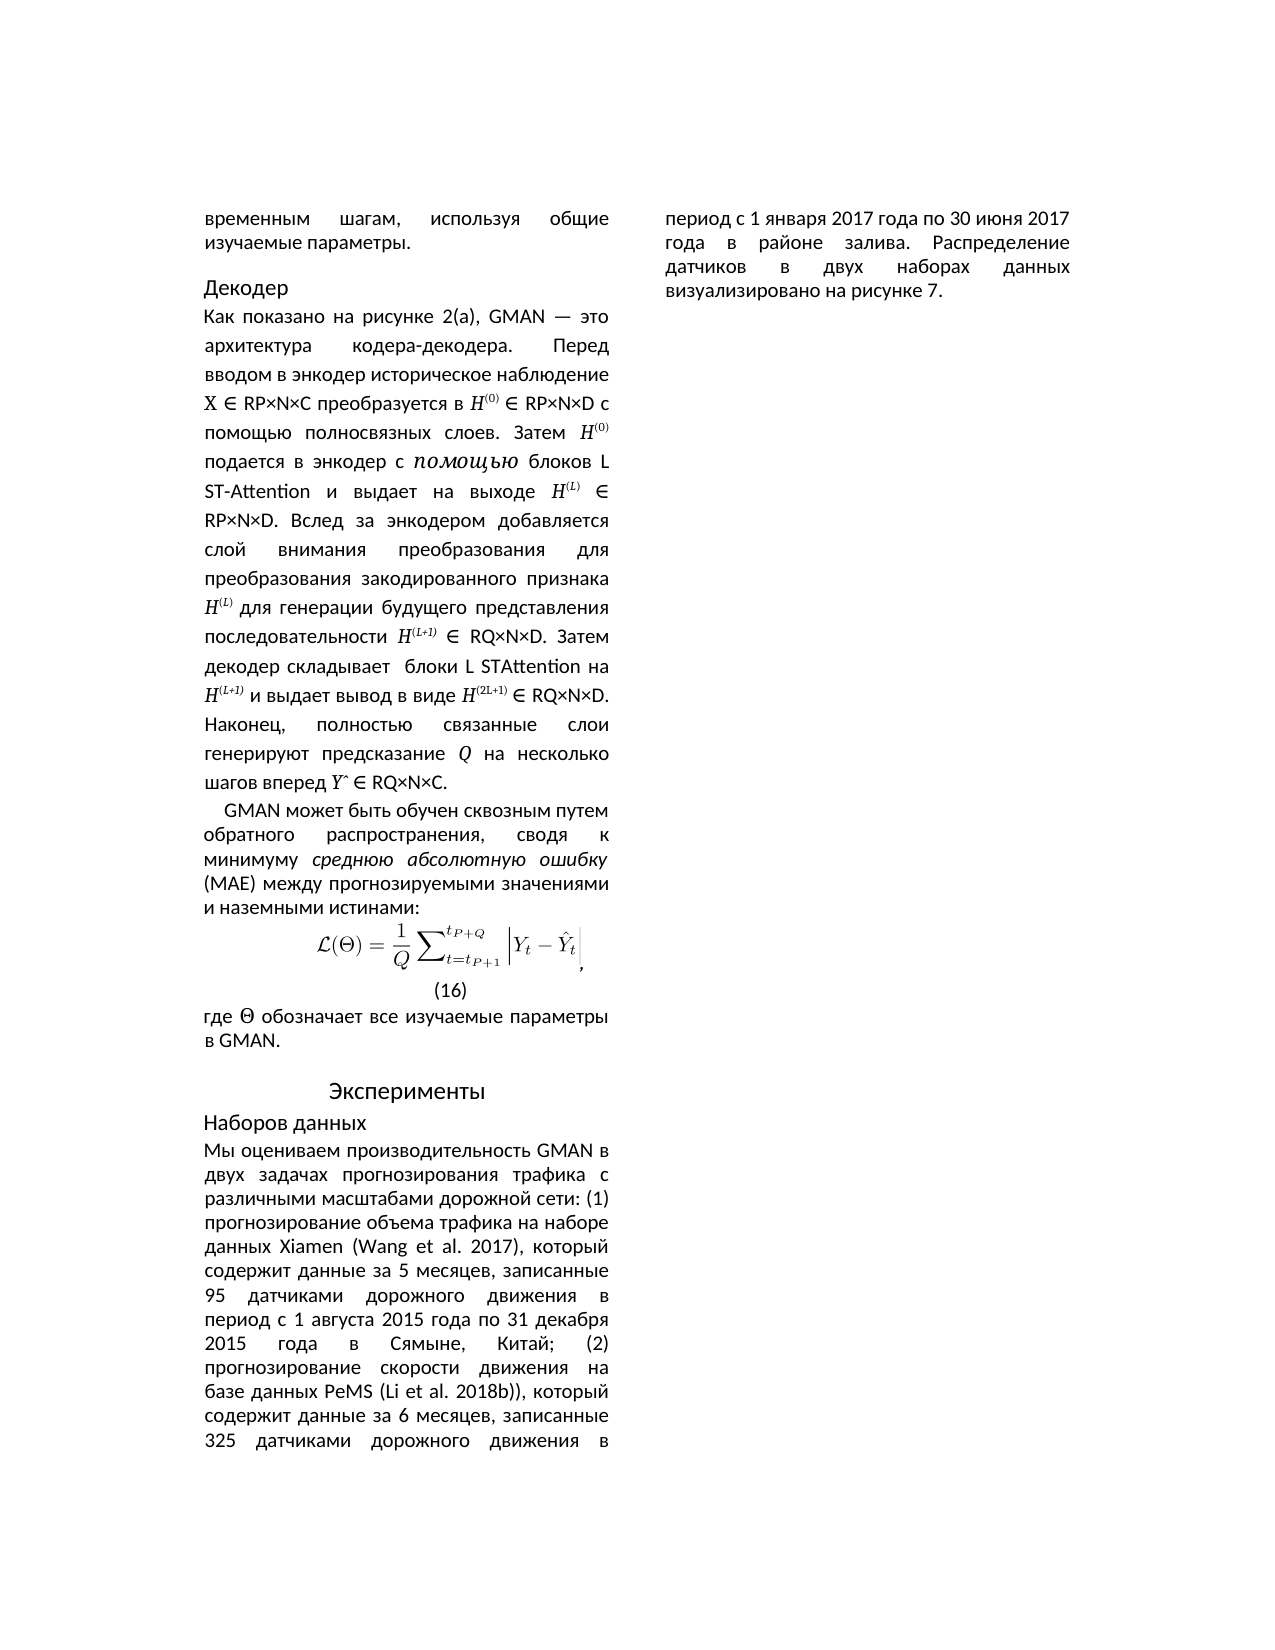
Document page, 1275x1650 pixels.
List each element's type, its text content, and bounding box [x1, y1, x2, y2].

picture [316, 922, 581, 970]
text Мы оцениваем производительность GMAN в двух задачах прогнозирования трафика с различными масштабами дорожной сети: (1) прогнозирование объема трафика на наборе данных Xiamen (Wang et al. 2017), который содержит данные за 5 месяцев, записанные 95 датчиками дорожного движения в период с 1 августа 2015 года по 31 декабря 2015 года в Сямыне, Китай; (2) прогнозирование скорости движения на базе данных PeMS (Li et al. 2018b)), который содержит данные за 6 месяцев, записанные 325 датчиками дорожного движения в период с 1 января 2017 года по 30 июня 2017 года в районе залива. Распределение датчиков в двух наборах данных визуализировано на рисунке 7. [664, 206, 1070, 303]
text Как показано на рисунке 2(a), GMAN — это архитектура кодера-декодера. Перед вводом в энкодер историческое наблюдение X ∈ RP×N×C преобразуется в H(0) ∈ RP×N×D с помощью полносвязных слоев. Затем H(0) подается в энкодер с помощью блоков L ST-Attention и выдает на выходе H(L) ∈ RP×N×D. Вслед за энкодером добавляется слой внимания преобразования для преобразования закодированного признака H(L) для генерации будущего представления последовательности H(L+1) ∈ RQ×N×D. Затем декодер складывает блоки L STAttention на H(L+1) и выдает вывод в виде H(2L+1) ∈ RQ×N×D. Наконец, полностью связанные слои генерируют предсказание Q на несколько шагов вперед Yˆ ∈ RQ×N×C. [203, 303, 609, 795]
text GMAN может быть обучен сквозным путем обратного распространения, сводя к минимуму среднюю абсолютную ошибку (MAE) между прогнозируемыми значениями и наземными истинами: [203, 799, 609, 919]
text Уравнения 13, 14 и 15 могут быть вычислены параллельно по всем вершинам и временным шагам, используя общие изучаемые параметры. [203, 206, 609, 254]
text где Θ обозначает все изучаемые параметры в GMAN. [203, 1005, 609, 1053]
subtitle Наборов данных [203, 1108, 609, 1136]
subtitle Эксперименты [205, 1075, 609, 1106]
subtitle Декодер [203, 273, 609, 301]
text Мы оцениваем производительность GMAN в двух задачах прогнозирования трафика с различными масштабами дорожной сети: (1) прогнозирование объема трафика на наборе данных Xiamen (Wang et al. 2017), который содержит данные за 5 месяцев, записанные 95 датчиками дорожного движения в период с 1 августа 2015 года по 31 декабря 2015 года в Сямыне, Китай; (2) прогнозирование скорости движения на базе данных PeMS (Li et al. 2018b)), который содержит данные за 6 месяцев, записанные 325 датчиками дорожного движения в период с 1 января 2017 года по 30 июня 2017 года в районе залива. Распределение датчиков в двух наборах данных визуализировано на рисунке 7. [203, 1138, 609, 1452]
